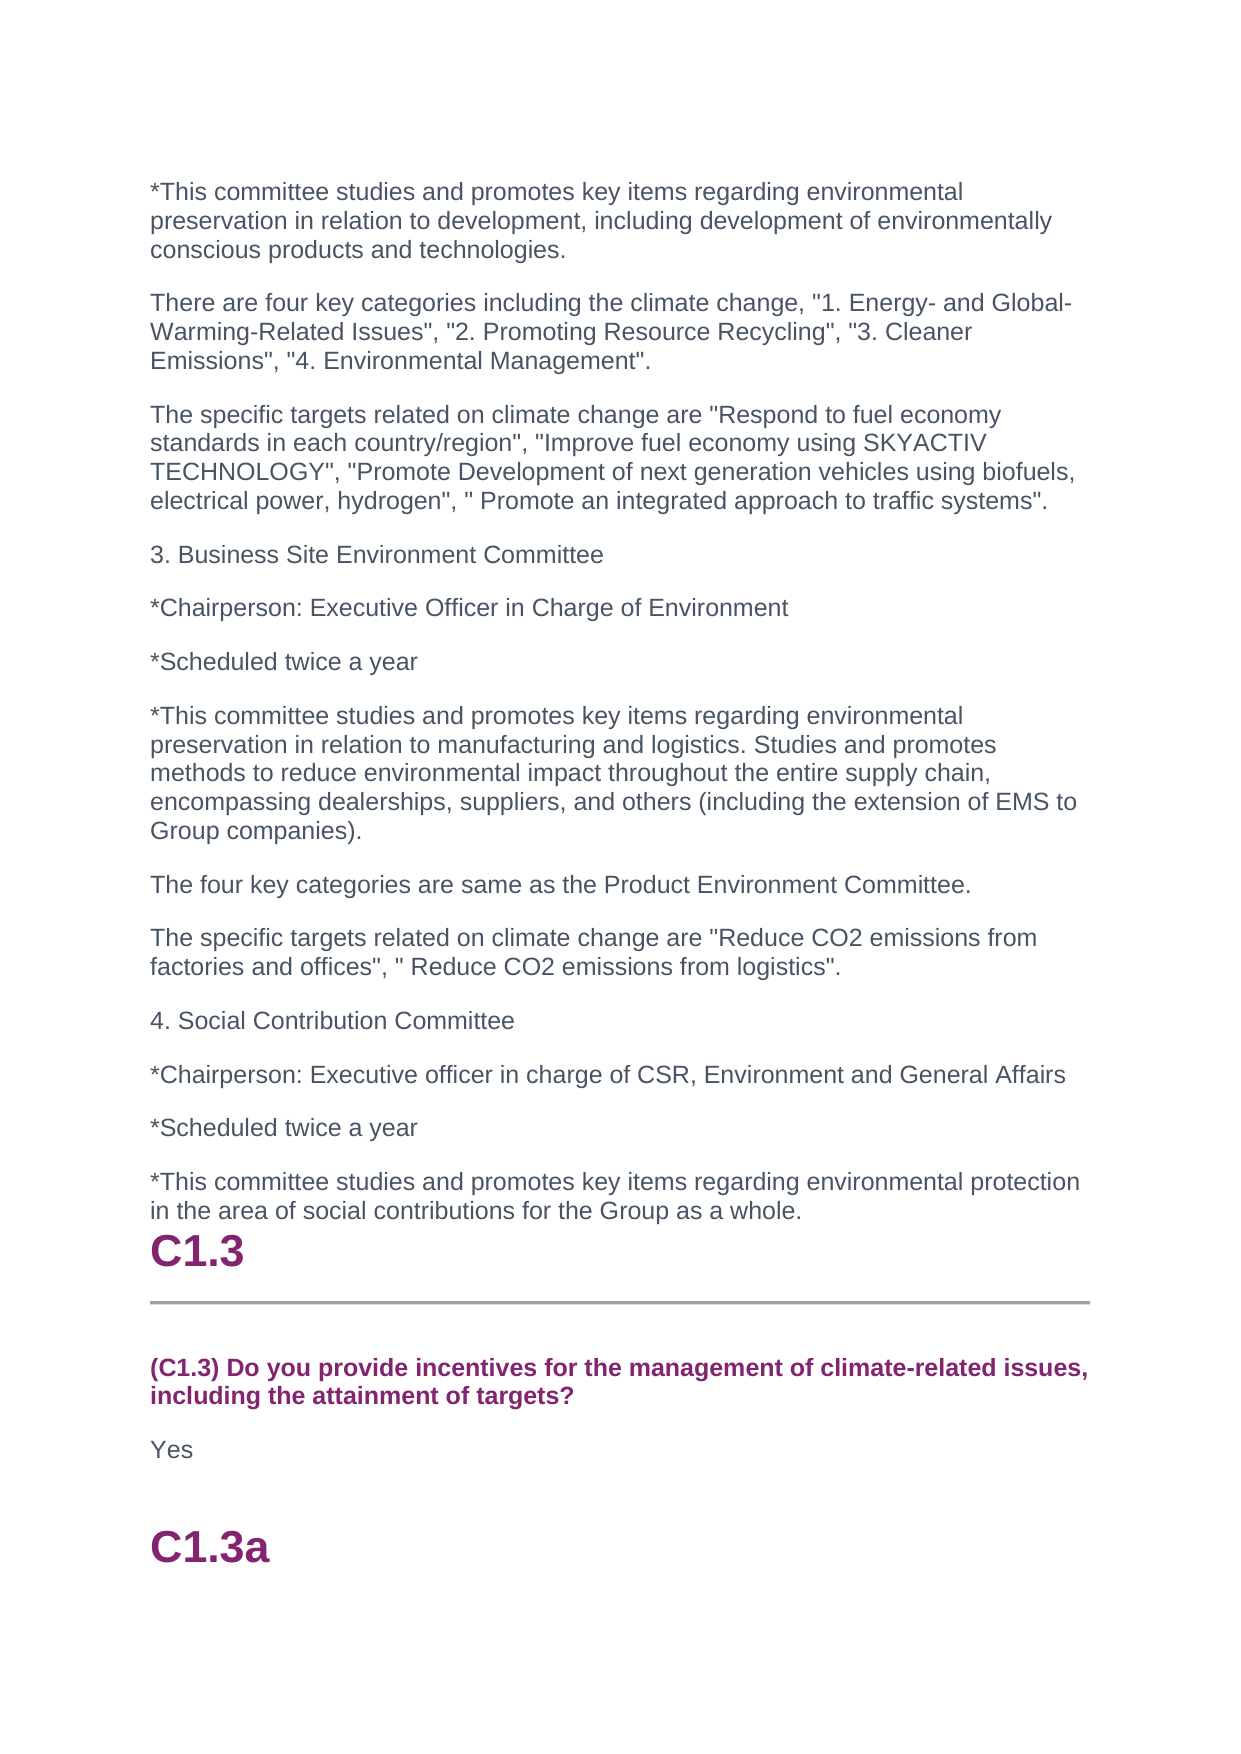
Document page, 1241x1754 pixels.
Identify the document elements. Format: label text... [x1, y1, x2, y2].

text *This committee studies and promotes key items regarding environmental protection in the area of social contributions for the Group as a whole. [150, 1140, 1090, 1224]
subtitle C1.3a [150, 1464, 1090, 1572]
text *This committee studies and promotes key items regarding environmental preservation in relation to manufacturing and logistics. Studies and promotes methods to reduce environmental impact throughout the entire supply chain, encompassing dealerships, suppliers, and others (including the extension of EMS to Group companies). [150, 674, 1090, 842]
subtitle (C1.3) Do you provide incentives for the management of climate-related issues, including the attainment of targets? [150, 1352, 1090, 1410]
text The specific targets related on climate change are "Respond to fuel economy standards in each country/region", "Improve fuel economy using SKYACTIV TECHNOLOGY", "Promote Development of next generation vehicles using biofuels, electrical power, hydrogen", " Promote an integrated approach to traffic systems". [150, 372, 1090, 512]
text 3. Business Site Environment Committee [150, 512, 1090, 566]
text The specific targets related on climate change are "Reduce CO2 emissions from factories and offices", " Reduce CO2 emissions from logistics". [150, 896, 1090, 979]
text 4. Social Contribution Committee [150, 979, 1090, 1032]
text Yes [150, 1435, 1090, 1464]
subtitle C1.3 [150, 1224, 1090, 1276]
text *Scheduled twice a year [150, 1086, 1090, 1140]
text The four key categories are same as the Product Environment Committee. [150, 842, 1090, 896]
text *This committee studies and promotes key items regarding environmental preservation in relation to development, including development of environmentally conscious products and technologies. [150, 150, 1090, 261]
text There are four key categories including the climate change, "1. Energy- and Global-Warming-Related Issues", "2. Promoting Resource Recycling", "3. Cleaner Emissions", "4. Environmental Management". [150, 261, 1090, 372]
text *Chairperson: Executive officer in charge of CSR, Environment and General Affairs [150, 1032, 1090, 1086]
text *Chairperson: Executive Officer in Charge of Environment [150, 566, 1090, 620]
text *Scheduled twice a year [150, 620, 1090, 674]
